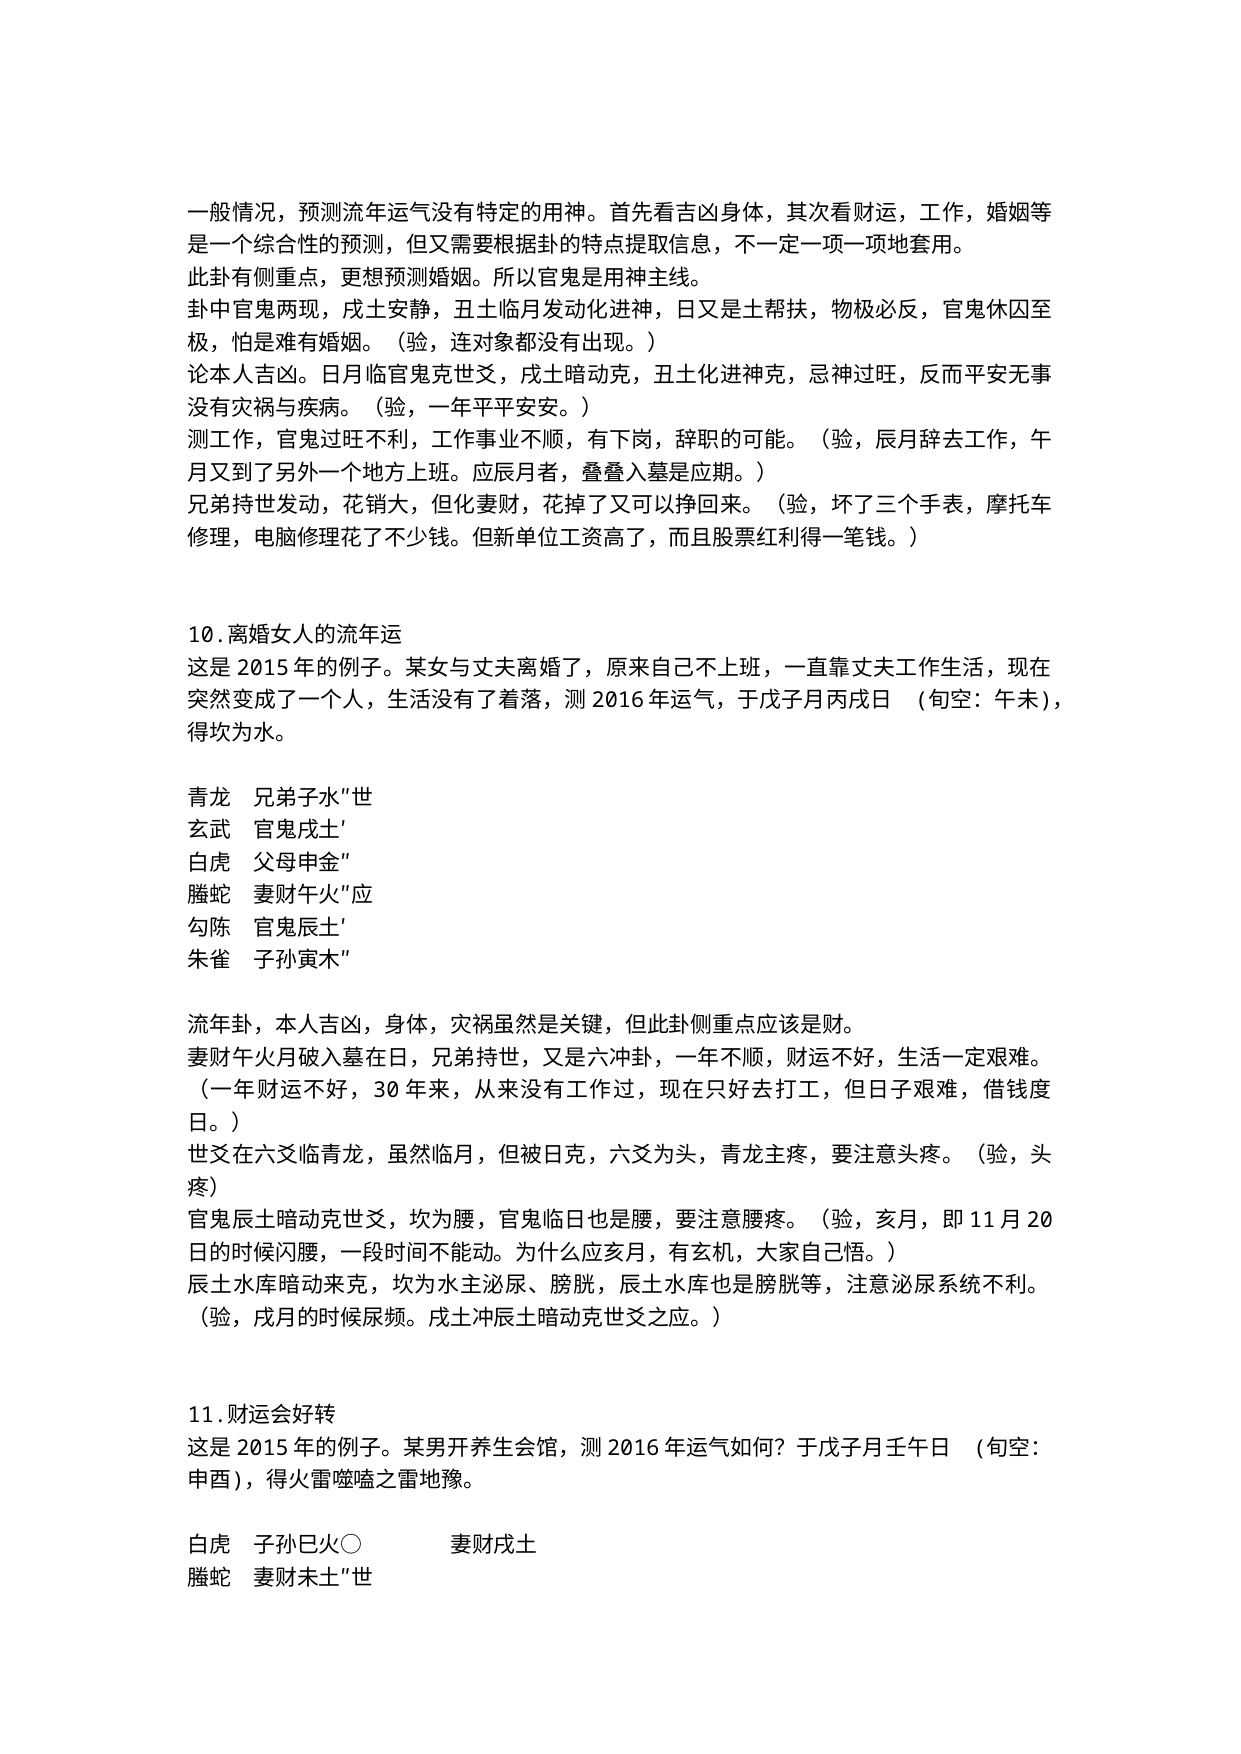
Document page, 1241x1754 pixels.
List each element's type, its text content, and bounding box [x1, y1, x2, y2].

text 这是2015年的例子。某男开养生会馆，测2016年运气如何？于戊子月壬午日 (旬空：申酉)，得火雷噬嗑之雷地豫。 [187, 1429, 1053, 1494]
text 青龙 兄弟子水″世 [187, 779, 1053, 812]
text 妻财午火月破入墓在日，兄弟持世，又是六冲卦，一年不顺，财运不好，生活一定艰难。（一年财运不好，30年来，从来没有工作过，现在只好去打工，但日子艰难，借钱度日。） [187, 1039, 1053, 1137]
text 辰土水库暗动来克，坎为水主泌尿、膀胱，辰土水库也是膀胱等，注意泌尿系统不利。（验，戌月的时候尿频。戌土冲辰土暗动克世爻之应。） [187, 1267, 1053, 1332]
text 螣蛇 妻财未土″世 [187, 1559, 1053, 1592]
text 流年卦，本人吉凶，身体，灾祸虽然是关键，但此卦侧重点应该是财。 [187, 1007, 1053, 1039]
text 勾陈 官鬼辰土′ [187, 909, 1053, 942]
text 官鬼辰土暗动克世爻，坎为腰，官鬼临日也是腰，要注意腰疼。（验，亥月，即11月20日的时候闪腰，一段时间不能动。为什么应亥月，有玄机，大家自己悟。） [187, 1202, 1053, 1267]
text 这是2015年的例子。某女与丈夫离婚了，原来自己不上班，一直靠丈夫工作生活，现在突然变成了一个人，生活没有了着落，测2016年运气，于戊子月丙戌日 (旬空：午未)，得坎为水。 [187, 649, 1053, 747]
text 玄武 官鬼戌土′ [187, 812, 1053, 844]
text 论本人吉凶。日月临官鬼克世爻，戌土暗动克，丑土化进神克，忌神过旺，反而平安无事，没有灾祸与疾病。（验，一年平平安安。） [187, 357, 1053, 422]
text 10.离婚女人的流年运 [187, 617, 1053, 649]
text 白虎 父母申金″ [187, 844, 1053, 877]
text 兄弟持世发动，花销大，但化妻财，花掉了又可以挣回来。（验，坏了三个手表，摩托车修理，电脑修理花了不少钱。但新单位工资高了，而且股票红利得一笔钱。） [187, 487, 1053, 552]
text 11.财运会好转 [187, 1397, 1053, 1429]
text 螣蛇 妻财午火″应 [187, 877, 1053, 909]
text 白虎 子孙巳火○ 妻财戌土 [187, 1527, 1053, 1559]
text 测工作，官鬼过旺不利，工作事业不顺，有下岗，辞职的可能。（验，辰月辞去工作，午月又到了另外一个地方上班。应辰月者，叠叠入墓是应期。） [187, 422, 1053, 487]
text 朱雀 子孙寅木″ [187, 942, 1053, 974]
text 此卦有侧重点，更想预测婚姻。所以官鬼是用神主线。 [187, 259, 1053, 292]
text 世爻在六爻临青龙，虽然临月，但被日克，六爻为头，青龙主疼，要注意头疼。（验，头疼） [187, 1137, 1053, 1202]
text 卦中官鬼两现，戌土安静，丑土临月发动化进神，日又是土帮扶，物极必反，官鬼休囚至极，怕是难有婚姻。（验，连对象都没有出现。） [187, 292, 1053, 357]
text 一般情况，预测流年运气没有特定的用神。首先看吉凶身体，其次看财运，工作，婚姻等，是一个综合性的预测，但又需要根据卦的特点提取信息，不一定一项一项地套用。 [187, 194, 1053, 259]
